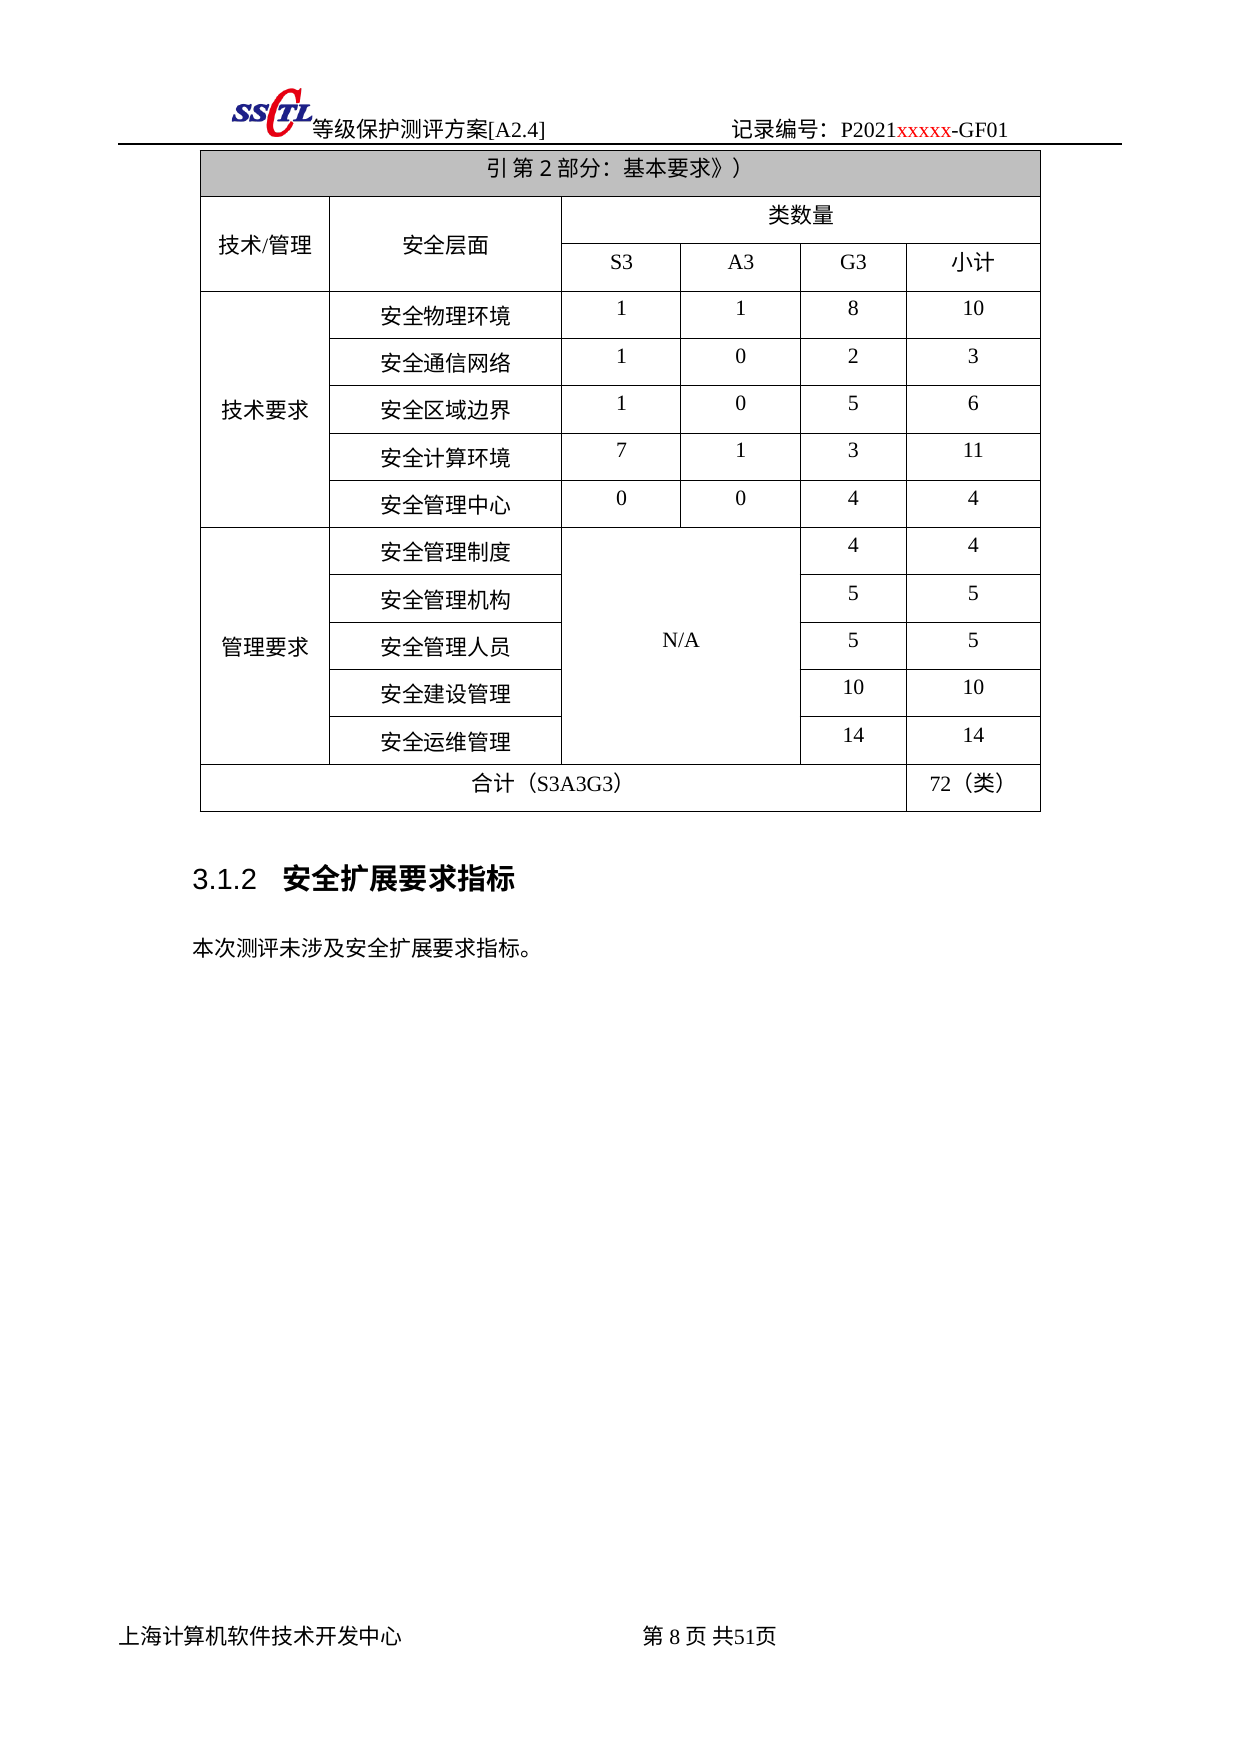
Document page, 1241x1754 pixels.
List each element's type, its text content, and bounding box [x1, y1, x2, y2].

table_cell 0 [681, 481, 800, 527]
table_cell A3 [681, 244, 800, 291]
table_header 安全通用要求测评指标类（JR/T 0071.2-2020：《金融行业网络安全等级保护实施指引 第 2 部分：基本要求》） [201, 151, 1040, 196]
table_cell 安全建设管理 [330, 670, 561, 716]
picture [231, 88, 313, 137]
table_cell 安全管理制度 [330, 528, 561, 574]
table_cell 5 [907, 575, 1040, 622]
table_cell 安全物理环境 [330, 292, 561, 338]
text 本次测评未涉及安全扩展要求指标。 [192, 931, 1122, 963]
table_cell 14 [801, 717, 906, 763]
table_cell 类数量 [562, 197, 1040, 243]
table_cell 5 [801, 623, 906, 669]
table_cell 安全通信网络 [330, 339, 561, 385]
table_cell 0 [562, 481, 680, 527]
table_cell 4 [801, 528, 906, 574]
table_cell 安全区域边界 [330, 386, 561, 432]
table_cell 2 [801, 339, 906, 385]
table_cell 安全管理中心 [330, 481, 561, 527]
table_cell 安全运维管理 [330, 717, 561, 763]
table_cell 1 [681, 292, 800, 338]
table_cell 小计 [907, 244, 1040, 291]
table_cell 10 [801, 670, 906, 716]
table_cell 11 [907, 434, 1040, 480]
table_cell 8 [801, 292, 906, 338]
table_cell 14 [907, 717, 1040, 763]
table_cell 4 [907, 528, 1040, 574]
table_cell 72（类） [907, 765, 1040, 811]
table_cell 0 [681, 339, 800, 385]
table_cell 3 [801, 434, 906, 480]
table_cell 1 [681, 434, 800, 480]
table_cell 7 [562, 434, 680, 480]
table_cell S3 [562, 244, 680, 291]
table_cell 5 [801, 575, 906, 622]
table_cell 6 [907, 386, 1040, 432]
table_cell 安全计算环境 [330, 434, 561, 480]
table_cell 10 [907, 670, 1040, 716]
table_cell N/A [562, 528, 800, 763]
subtitle 安全扩展要求指标 [192, 844, 1100, 909]
table_cell 1 [562, 292, 680, 338]
table_cell 4 [907, 481, 1040, 527]
table_cell 5 [907, 623, 1040, 669]
table_cell 管理要求 [201, 528, 329, 763]
table_cell 技术要求 [201, 292, 329, 527]
table_cell 4 [801, 481, 906, 527]
table_cell 1 [562, 339, 680, 385]
table_cell 5 [801, 386, 906, 432]
table_cell 技术/管理 [201, 197, 329, 291]
table_cell 1 [562, 386, 680, 432]
table_cell 安全层面 [330, 197, 561, 291]
table_cell 安全管理人员 [330, 623, 561, 669]
table_cell 10 [907, 292, 1040, 338]
table_cell 3 [907, 339, 1040, 385]
table_cell G3 [801, 244, 906, 291]
table_cell 安全管理机构 [330, 575, 561, 622]
table_cell 合计（S3A3G3） [201, 765, 906, 811]
table_cell 0 [681, 386, 800, 432]
